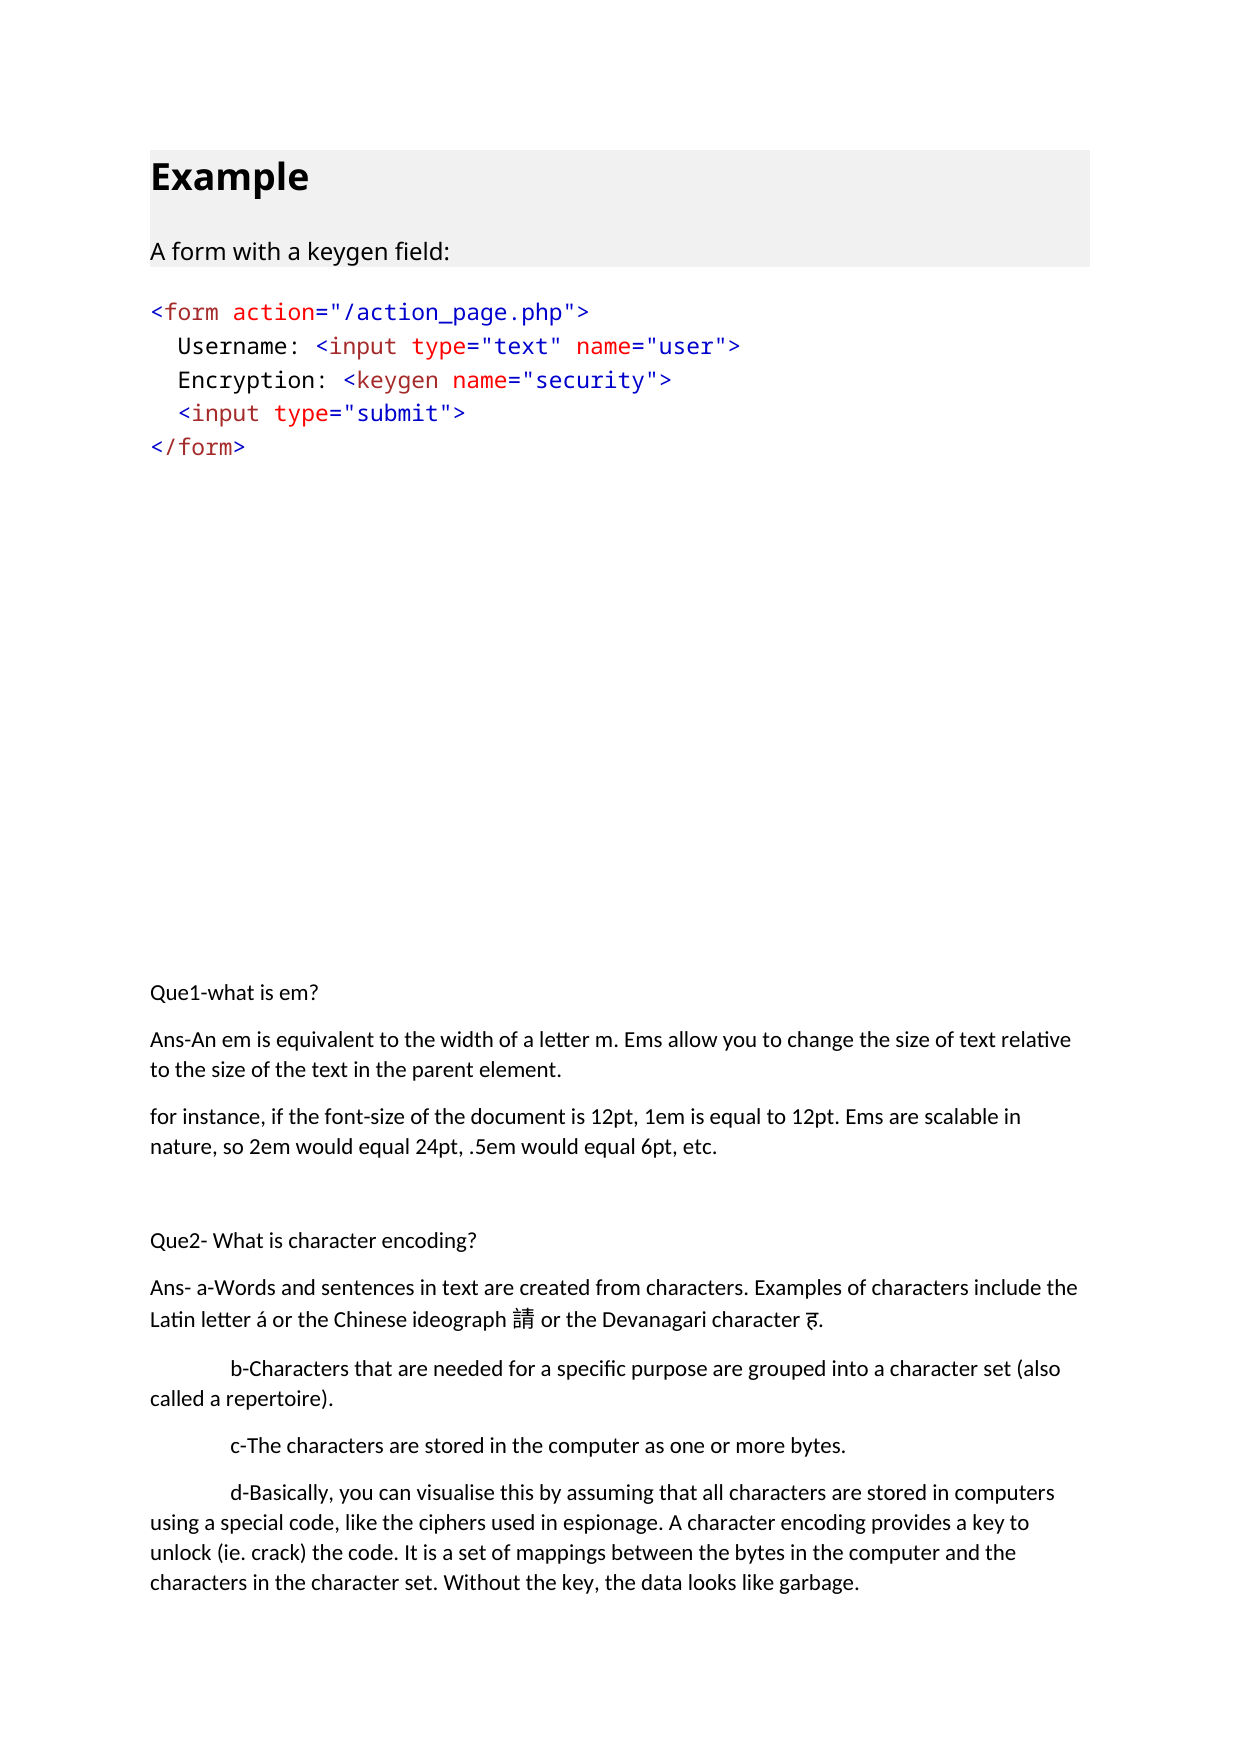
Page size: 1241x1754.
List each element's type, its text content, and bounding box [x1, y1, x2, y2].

text Ans-An em is equivalent to the width of a letter m. Ems allow you to change the size of text relative to the size of the text in the parent element. [150, 1025, 1090, 1083]
text Que1-what is em? [150, 978, 1090, 1006]
text A form with a keygen field: [150, 234, 1090, 267]
text c-The characters are stored in the computer as one or more bytes. [150, 1431, 1090, 1459]
text Que2- What is character encoding? [150, 1226, 1090, 1254]
subtitle Example [150, 150, 1090, 201]
text for instance, if the font-size of the document is 12pt, 1em is equal to 12pt. Ems are scalable in nature, so 2em would equal 24pt, .5em would equal 6pt, etc. [150, 1102, 1090, 1160]
text <form action="/action_page.php"> Username: <input type="text" name="user"> Encryption: <keygen name="security"> <input type="submit"> </form> [150, 296, 1090, 462]
text d-Basically, you can visualise this by assuming that all characters are stored in computers using a special code, like the ciphers used in espionage. A character encoding provides a key to unlock (ie. crack) the code. It is a set of mappings between the bytes in the computer and the characters in the character set. Without the key, the data looks like garbage. [150, 1478, 1090, 1596]
text Ans- a-Words and sentences in text are created from characters. Examples of characters include the Latin letter á or the Chinese ideograph 請 or the Devanagari character ह. [150, 1273, 1090, 1335]
text b-Characters that are needed for a specific purpose are grouped into a character set (also called a repertoire). [150, 1354, 1090, 1412]
